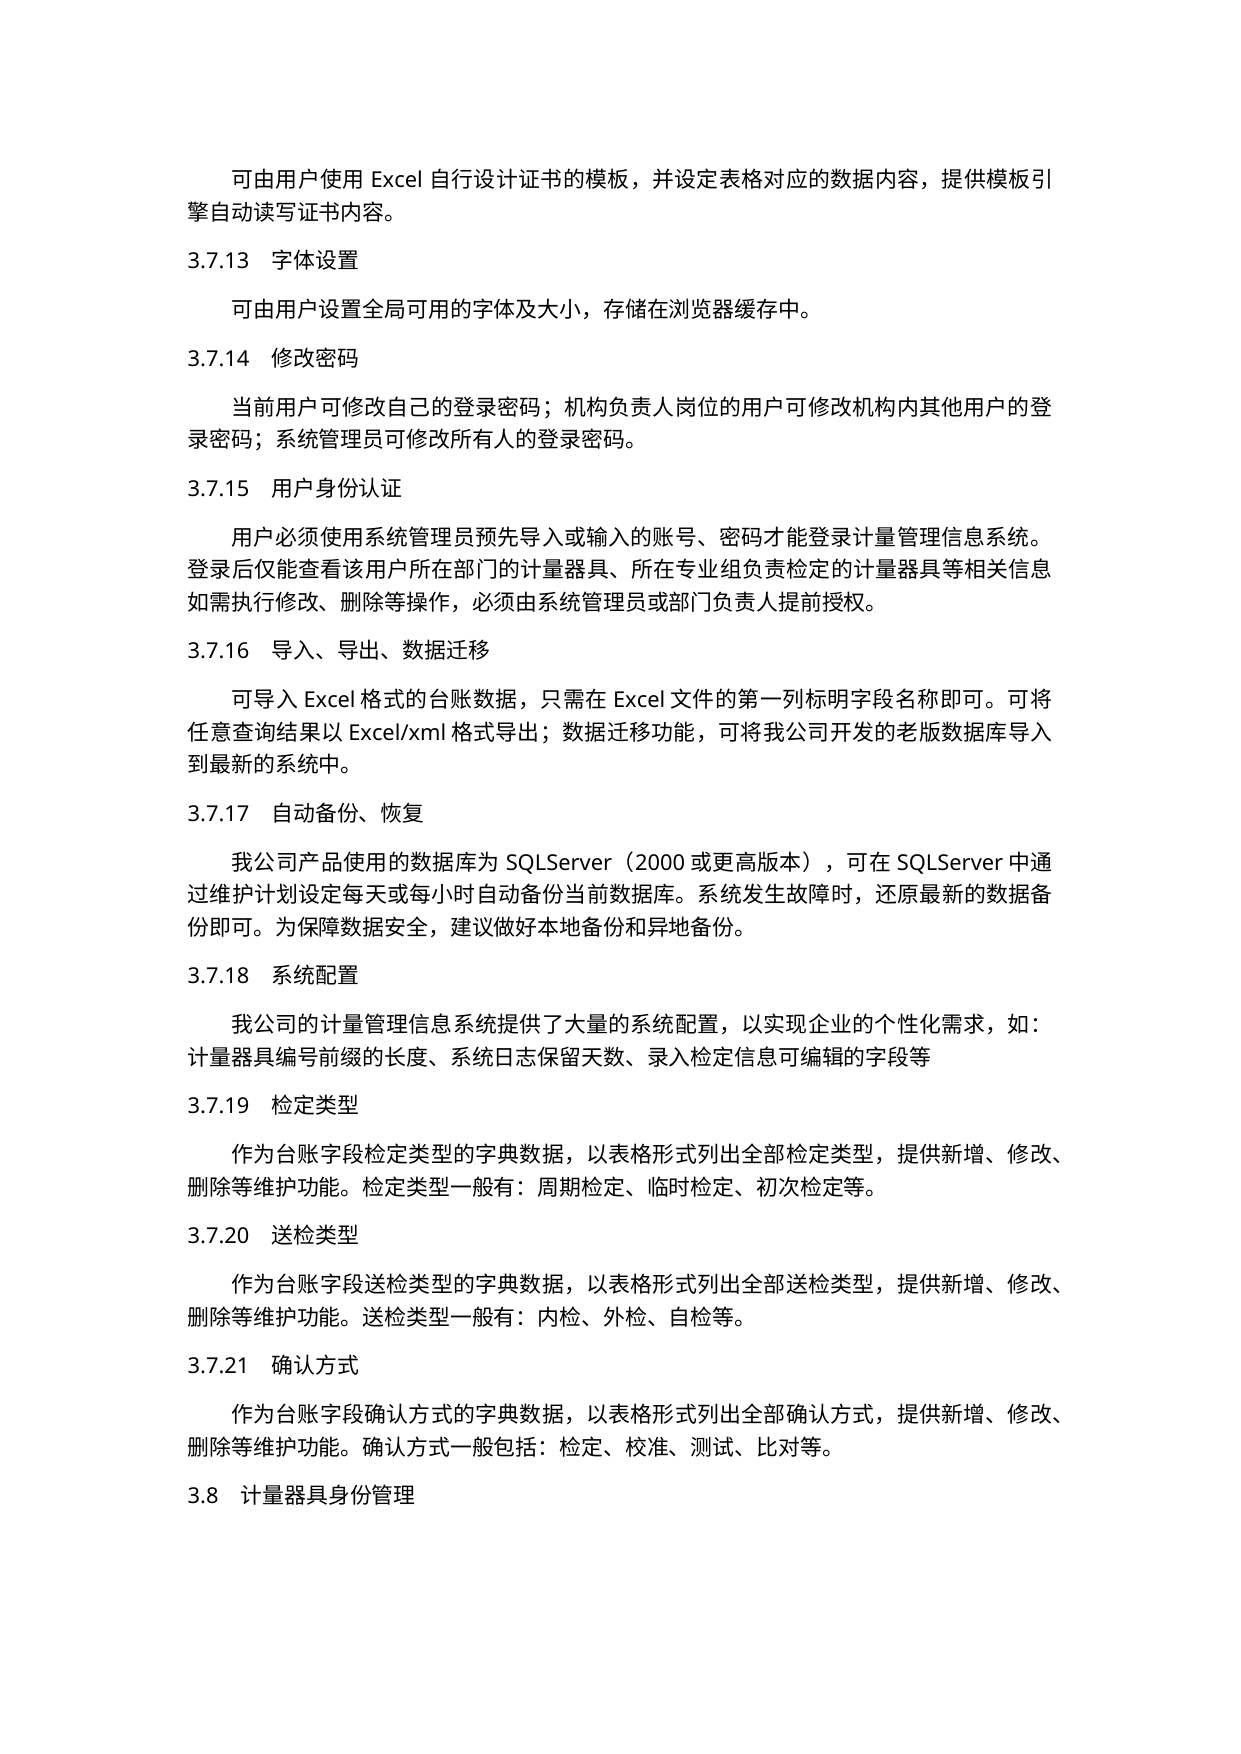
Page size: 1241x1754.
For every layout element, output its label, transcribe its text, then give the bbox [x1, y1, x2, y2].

text 可导入Excel格式的台账数据，只需在Excel文件的第一列标明字段名称即可。可将任意查询结果以Excel/xml格式导出；数据迁移功能，可将我公司开发的老版数据库导入到最新的系统中。 [187, 682, 1053, 779]
text 字体设置 [187, 243, 1053, 276]
text 用户必须使用系统管理员预先导入或输入的账号、密码才能登录计量管理信息系统。登录后仅能查看该用户所在部门的计量器具、所在专业组负责检定的计量器具等相关信息，如需执行修改、删除等操作，必须由系统管理员或部门负责人提前授权。 [187, 519, 1053, 617]
text 计量器具身份管理 [187, 1478, 1053, 1511]
text 作为台账字段确认方式的字典数据，以表格形式列出全部确认方式，提供新增、修改、删除等维护功能。确认方式一般包括：检定、校准、测试、比对等。 [187, 1397, 1053, 1462]
text 作为台账字段检定类型的字典数据，以表格形式列出全部检定类型，提供新增、修改、删除等维护功能。检定类型一般有：周期检定、临时检定、初次检定等。 [187, 1137, 1053, 1202]
text 用户身份认证 [187, 471, 1053, 503]
text 自动备份、恢复 [187, 796, 1053, 828]
text 当前用户可修改自己的登录密码；机构负责人岗位的用户可修改机构内其他用户的登录密码；系统管理员可修改所有人的登录密码。 [187, 389, 1053, 454]
text 系统配置 [187, 958, 1053, 991]
text 作为台账字段送检类型的字典数据，以表格形式列出全部送检类型，提供新增、修改、删除等维护功能。送检类型一般有：内检、外检、自检等。 [187, 1267, 1053, 1332]
text 修改密码 [187, 341, 1053, 373]
text 可由用户设置全局可用的字体及大小，存储在浏览器缓存中。 [187, 292, 1053, 324]
text 我公司的计量管理信息系统提供了大量的系统配置，以实现企业的个性化需求，如：计量器具编号前缀的长度、系统日志保留天数、录入检定信息可编辑的字段等 [187, 1007, 1053, 1072]
text 我公司产品使用的数据库为SQLServer（2000或更高版本），可在SQLServer中通过维护计划设定每天或每小时自动备份当前数据库。系统发生故障时，还原最新的数据备份即可。为保障数据安全，建议做好本地备份和异地备份。 [187, 844, 1053, 942]
text 导入、导出、数据迁移 [187, 633, 1053, 666]
text 检定类型 [187, 1088, 1053, 1121]
text 可由用户使用 Excel 自行设计证书的模板，并设定表格对应的数据内容，提供模板引擎自动读写证书内容。 [187, 162, 1053, 227]
text 确认方式 [187, 1348, 1053, 1381]
text 送检类型 [187, 1218, 1053, 1251]
